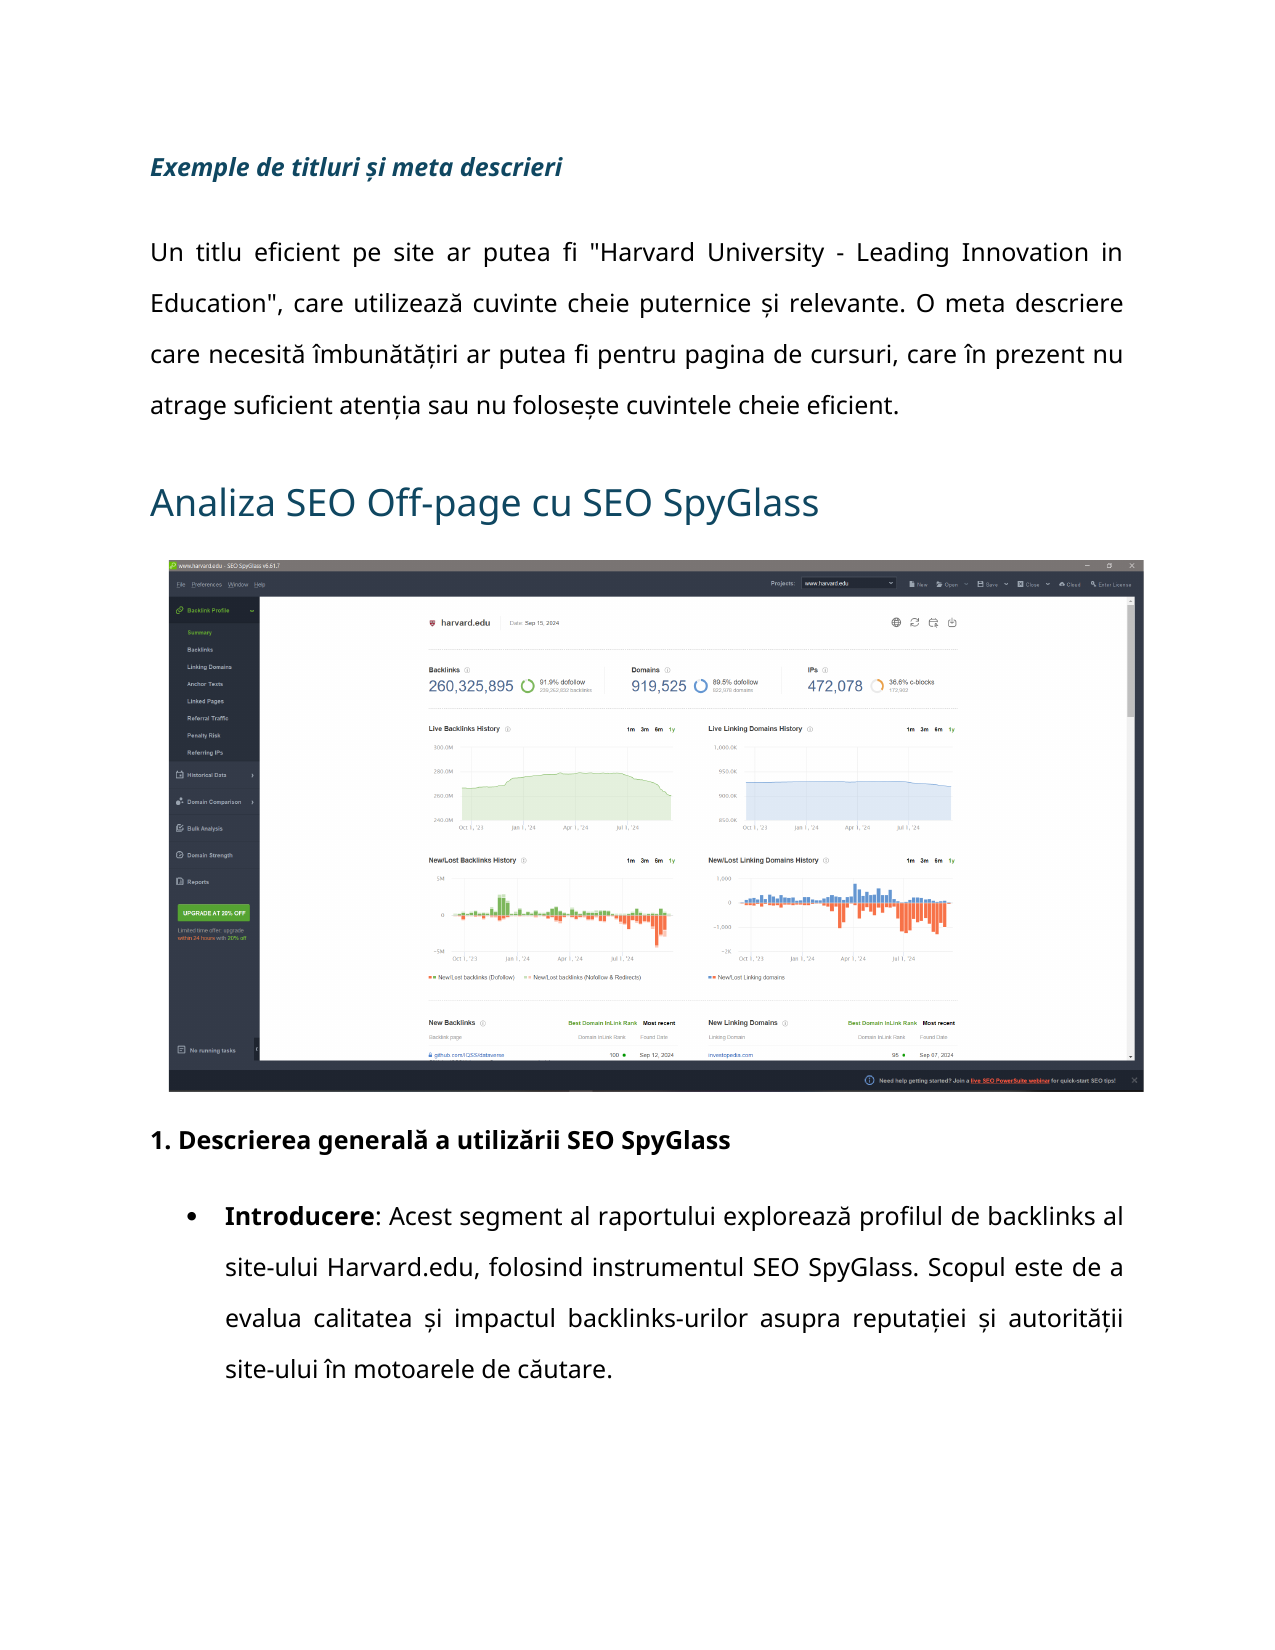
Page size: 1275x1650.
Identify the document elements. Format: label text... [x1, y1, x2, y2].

text 1. Descrierea generală a utilizării SEO SpyGlass [150, 1122, 1125, 1157]
subtitle Analiza SEO Off-page cu SEO SpyGlass [150, 476, 1125, 527]
list Introducere: Acest segment al raportului explorează profilul de backlinks al site-ului Harvard.edu, folosind instrumentul SEO SpyGlass. Scopul este de a evalua calitatea și impactul backlinks-urilor asupra reputației și autorității site-ului în motoarele de căutare. [187, 1198, 1125, 1386]
subtitle Exemple de titluri și meta descrieri [150, 150, 1125, 184]
text Un titlu eficient pe site ar putea fi "Harvard University - Leading Innovation in Education", care utilizează cuvinte cheie puternice și relevante. O meta descriere care necesită îmbunătățiri ar putea fi pentru pagina de cursuri, care în prezent nu atrage suficient atenția sau nu folosește cuvintele cheie eficient. [150, 234, 1125, 421]
